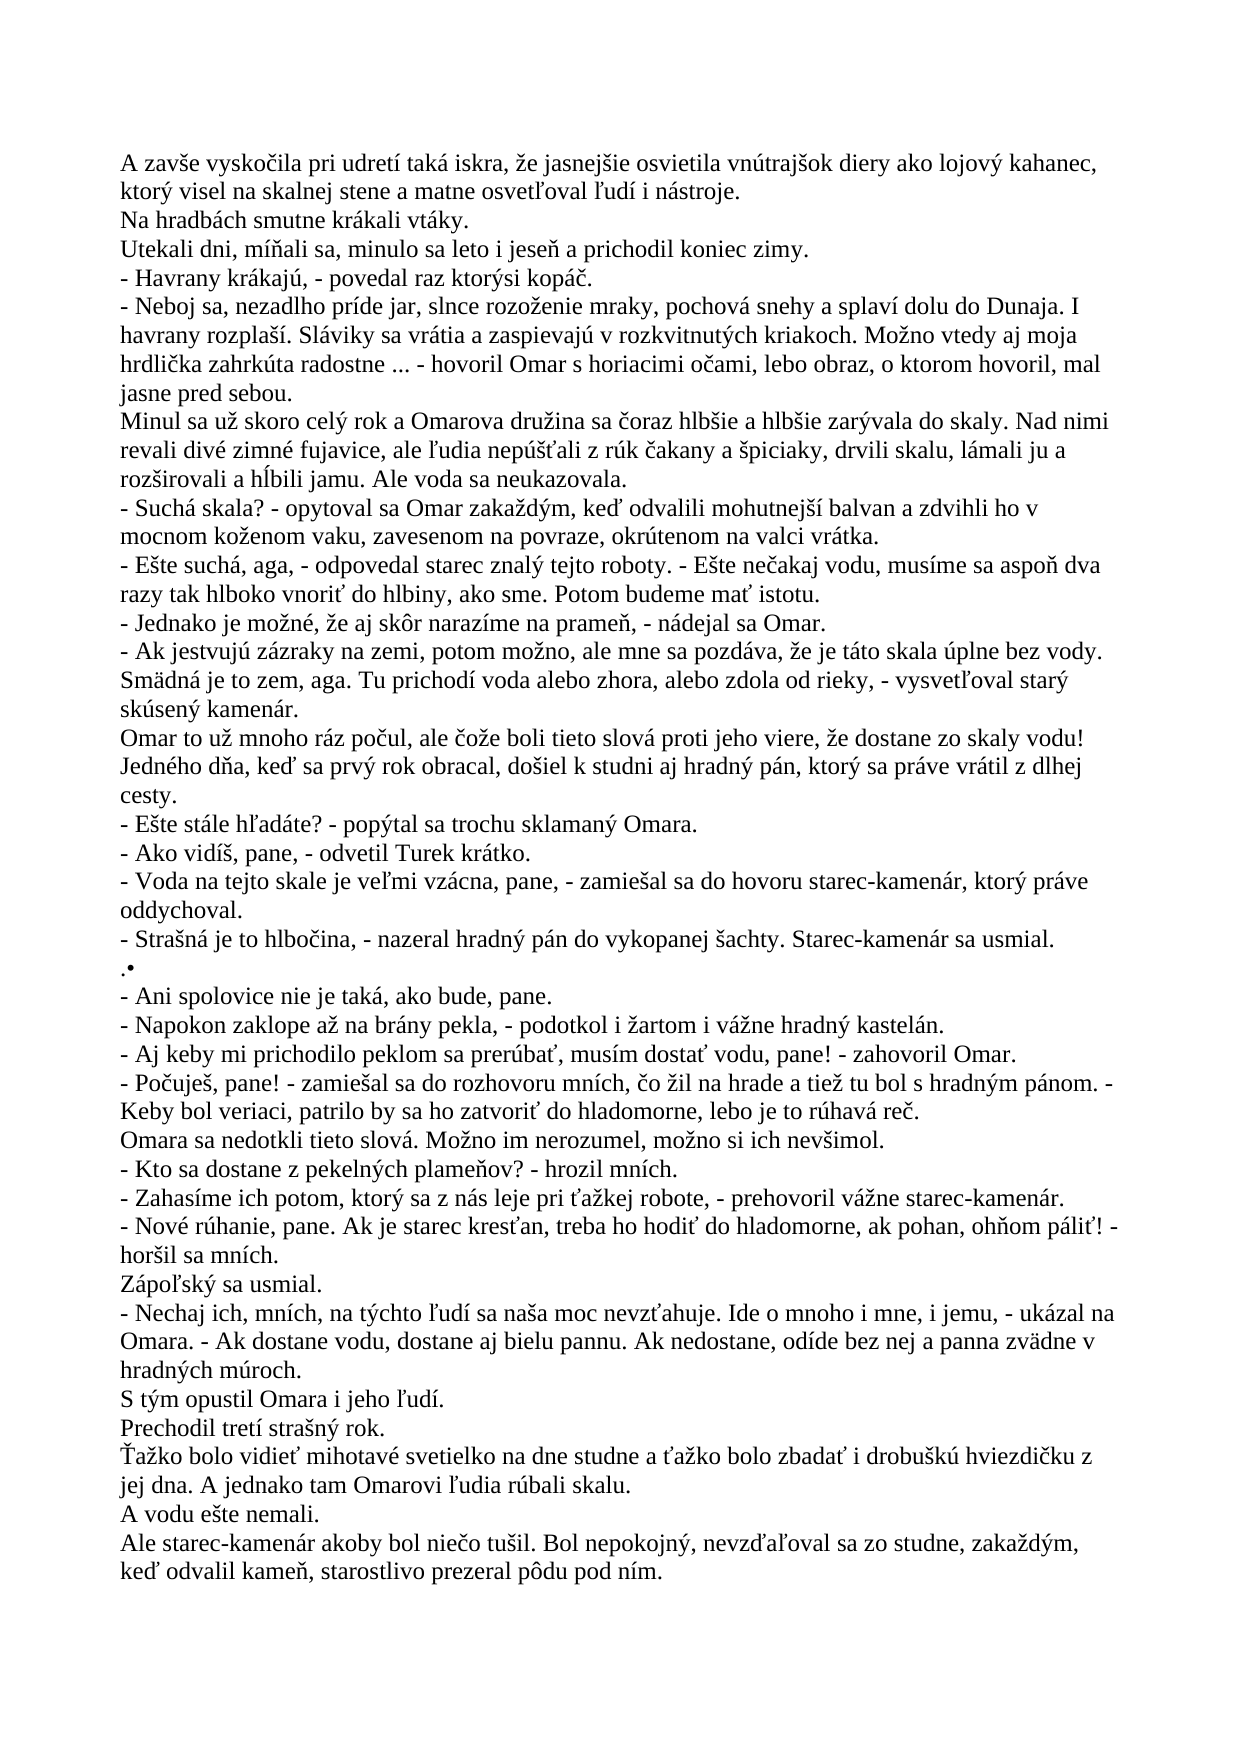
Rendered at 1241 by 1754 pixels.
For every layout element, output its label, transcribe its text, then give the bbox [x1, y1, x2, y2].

text Omara sa nedotkli tieto slová. Možno im nerozumel, možno si ich nevšimol. [120, 1125, 1120, 1154]
text - Neboj sa, nezadlho príde jar, slnce rozoženie mraky, pochová snehy a splaví dolu do Dunaja. I havrany rozplaší. Sláviky sa vrátia a zaspievajú v rozkvitnutých kriakoch. Možno vtedy aj moja hrdlička zahrkúta radostne ... - hovoril Omar s horiacimi očami, lebo obraz, o ktorom hovoril, mal jasne pred sebou. [120, 291, 1120, 406]
text - Napokon zaklope až na brány pekla, - podotkol i žartom i vážne hradný kastelán. [120, 1010, 1120, 1039]
text Omar to už mnoho ráz počul, ale čože boli tieto slová proti jeho viere, že dostane zo skaly vodu! [120, 723, 1120, 751]
text - Nechaj ich, mních, na týchto ľudí sa naša moc nevzťahuje. Ide o mnoho i mne, i jemu, - ukázal na Omara. - Ak dostane vodu, dostane aj bielu pannu. Ak nedostane, odíde bez nej a panna zvädne v hradných múroch. [120, 1298, 1120, 1384]
text - Zahasíme ich potom, ktorý sa z nás leje pri ťažkej robote, - prehovoril vážne starec-kamenár. [120, 1183, 1120, 1211]
text - Voda na tejto skale je veľmi vzácna, pane, - zamiešal sa do hovoru starec-kamenár, ktorý práve oddychoval. [120, 866, 1120, 924]
text Minul sa už skoro celý rok a Omarova družina sa čoraz hlbšie a hlbšie zarývala do skaly. Nad nimi revali divé zimné fujavice, ale ľudia nepúšťali z rúk čakany a špiciaky, drvili skalu, lámali ju a rozširovali a hĺbili jamu. Ale voda sa neukazovala. [120, 406, 1120, 493]
text - Suchá skala? - opytoval sa Omar zakaždým, keď odvalili mohutnejší balvan a zdvihli ho v mocnom koženom vaku, zavesenom na povraze, okrútenom na valci vrátka. [120, 493, 1120, 550]
text - Ešte stále hľadáte? - popýtal sa trochu sklamaný Omara. [120, 809, 1120, 838]
text - Ešte suchá, aga, - odpovedal starec znalý tejto roboty. - Ešte nečakaj vodu, musíme sa aspoň dva razy tak hlboko vnoriť do hlbiny, ako sme. Potom budeme mať istotu. [120, 550, 1120, 608]
text - Ako vidíš, pane, - odvetil Turek krátko. [120, 838, 1120, 866]
text - Nové rúhanie, pane. Ak je starec kresťan, treba ho hodiť do hladomorne, ak pohan, ohňom páliť! - horšil sa mních. [120, 1211, 1120, 1269]
text - Ak jestvujú zázraky na zemi, potom možno, ale mne sa pozdáva, že je táto skala úplne bez vody. Smädná je to zem, aga. Tu prichodí voda alebo zhora, alebo zdola od rieky, - vysvetľoval starý skúsený kamenár. [120, 636, 1120, 723]
text - Havrany krákajú, - povedal raz ktorýsi kopáč. [120, 263, 1120, 291]
text - Strašná je to hlbočina, - nazeral hradný pán do vykopanej šachty. Starec-kamenár sa usmial. .• [120, 924, 1120, 981]
text S tým opustil Omara i jeho ľudí. [120, 1384, 1120, 1413]
text - Kto sa dostane z pekelných plameňov? - hrozil mních. [120, 1154, 1120, 1183]
text - Aj keby mi prichodilo peklom sa prerúbať, musím dostať vodu, pane! - zahovoril Omar. [120, 1039, 1120, 1068]
text A vodu ešte nemali. [120, 1499, 1120, 1528]
text Ťažko bolo vidieť mihotavé svetielko na dne studne a ťažko bolo zbadať i drobuškú hviezdičku z jej dna. A jednako tam Omarovi ľudia rúbali skalu. [120, 1441, 1120, 1499]
text - Ani spolovice nie je taká, ako bude, pane. [120, 981, 1120, 1010]
text Na hradbách smutne krákali vtáky. [120, 205, 1120, 234]
text - Jednako je možné, že aj skôr narazíme na prameň, - nádejal sa Omar. [120, 608, 1120, 636]
text Ale starec-kamenár akoby bol niečo tušil. Bol nepokojný, nevzďaľoval sa zo studne, zakaždým, keď odvalil kameň, starostlivo prezeral pôdu pod ním. [120, 1528, 1120, 1585]
text Utekali dni, míňali sa, minulo sa leto i jeseň a prichodil koniec zimy. [120, 234, 1120, 263]
text Jedného dňa, keď sa prvý rok obracal, došiel k studni aj hradný pán, ktorý sa práve vrátil z dlhej cesty. [120, 751, 1120, 809]
text Zápoľský sa usmial. [120, 1269, 1120, 1298]
text - Počuješ, pane! - zamiešal sa do rozhovoru mních, čo žil na hrade a tiež tu bol s hradným pánom. - Keby bol veriaci, patrilo by sa ho zatvoriť do hladomorne, lebo je to rúhavá reč. [120, 1068, 1120, 1125]
text Prechodil tretí strašný rok. [120, 1413, 1120, 1441]
text A zavše vyskočila pri udretí taká iskra, že jasnejšie osvietila vnútrajšok diery ako lojový kahanec, ktorý visel na skalnej stene a matne osvetľoval ľudí i nástroje. [120, 148, 1120, 205]
